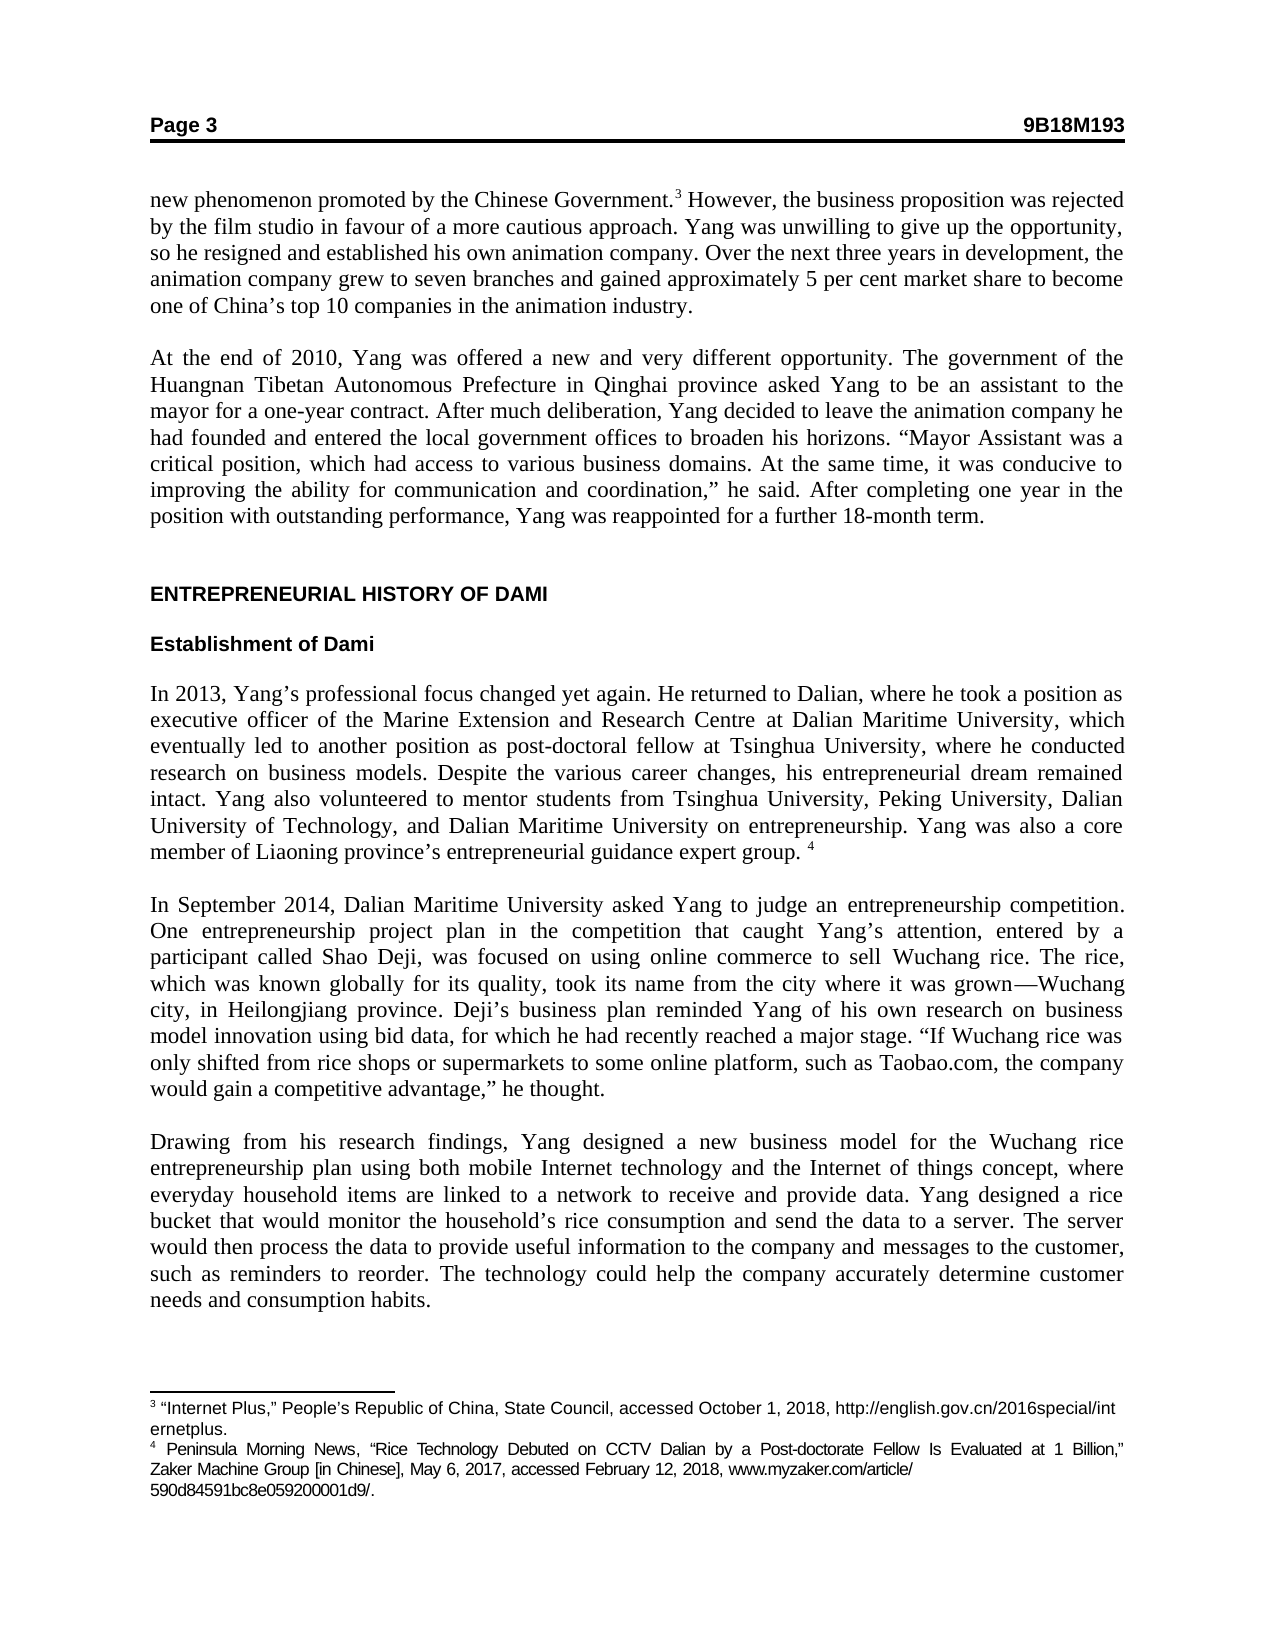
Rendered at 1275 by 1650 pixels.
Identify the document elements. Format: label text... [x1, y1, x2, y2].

text Drawing from his research findings, Yang designed a new business model for the Wuchang rice entrepreneurship plan using both mobile Internet technology and the Internet of things concept, where everyday household items are linked to a network to receive and provide data. Yang designed a rice bucket that would monitor the household’s rice consumption and send the data to a server. The server would then process the data to provide useful information to the company and messages to the customer, such as reminders to reorder. The technology could help the company accurately determine customer needs and consumption habits. [150, 1128, 1125, 1312]
text At the end of 2010, Yang was offered a new and very different opportunity. The government of the Huangnan Tibetan Autonomous Prefecture in Qinghai province asked Yang to be an assistant to the mayor for a one-year contract. After much deliberation, Yang decided to leave the animation company he had founded and entered the local government offices to broaden his horizons. “Mayor Assistant was a critical position, which had access to various business domains. At the same time, it was conducive to improving the ability for communication and coordination,” he said. After completing one year in the position with outstanding performance, Yang was reappointed for a further 18-month term. [150, 344, 1125, 529]
text Establishment of Dami [150, 632, 1125, 656]
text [150, 186, 1125, 318]
text In September 2014, Dalian Maritime University asked Yang to judge an entrepreneurship competition. One entrepreneurship project plan in the competition that caught Yang’s attention, entered by a participant called Shao Deji, was focused on using online commerce to sell Wuchang rice. The rice, which was known globally for its quality, took its name from the city where it was grown—Wuchang city, in Heilongjiang province. Deji’s business plan reminded Yang of his own research on business model innovation using bid data, for which he had recently reached a major stage. “If Wuchang rice was only shifted from rice shops or supermarkets to some online platform, such as Taobao.com, the company would gain a competitive advantage,” he thought. [150, 891, 1125, 1102]
text entrepreneurial History of Dami [150, 582, 1125, 606]
text In 2013, Yang’s professional focus changed yet again. He returned to Dalian, where he took a position as executive officer of the Marine Extension and Research Centre at Dalian Maritime University, which eventually led to another position as post-doctoral fellow at Tsinghua University, where he conducted research on business models. Despite the various career changes, his entrepreneurial dream remained intact. Yang also volunteered to mentor students from Tsinghua University, Peking University, Dalian University of Technology, and Dalian Maritime University on entrepreneurship. Yang was also a core member of Liaoning province’s entrepreneurial guidance expert group. [150, 680, 1125, 864]
